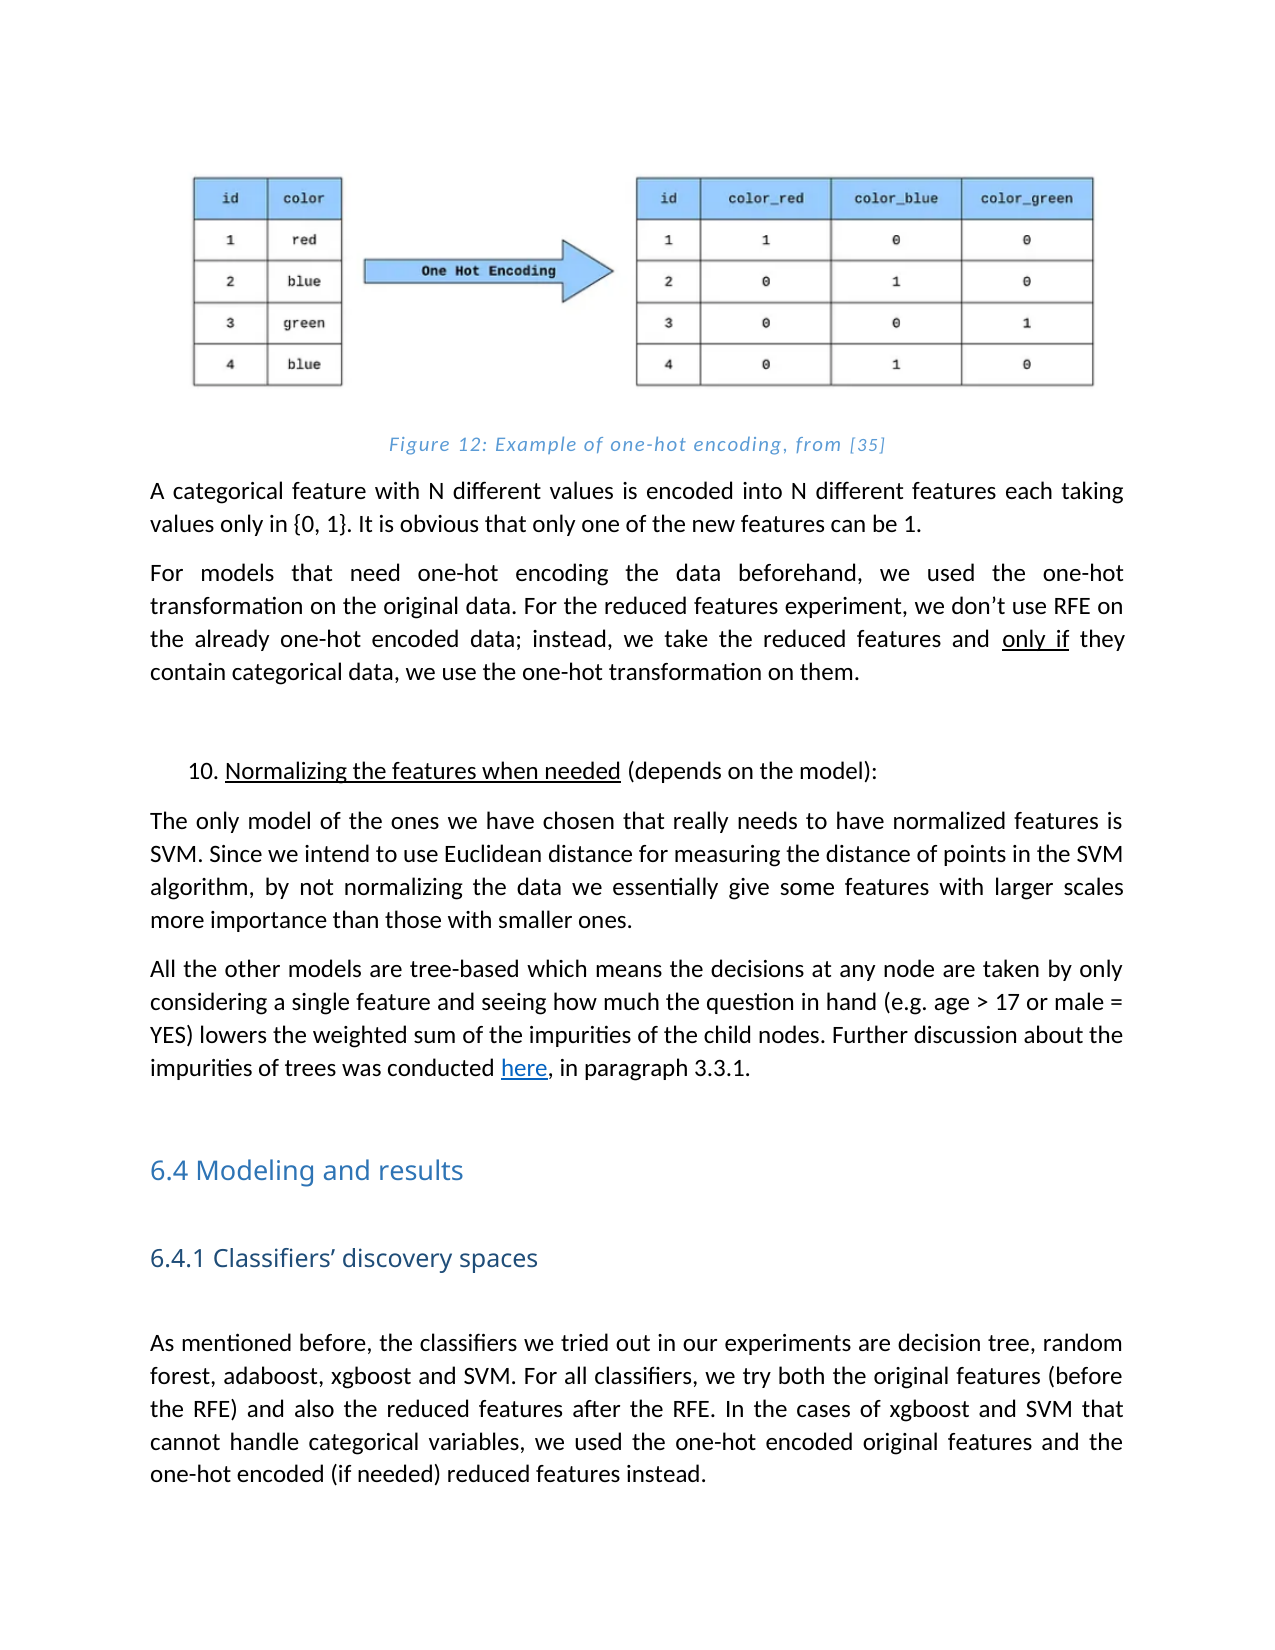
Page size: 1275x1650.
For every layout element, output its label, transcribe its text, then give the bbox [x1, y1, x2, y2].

subtitle 6.4.1 Classifiers’ discovery spaces [150, 1241, 1125, 1275]
text As mentioned before, the classifiers we tried out in our experiments are decision tree, random forest, adaboost, xgboost and SVM. For all classifiers, we try both the original features (before the RFE) and also the reduced features after the RFE. In the cases of xgboost and SVM that cannot handle categorical variables, we used the one-hot encoded original features and the one-hot encoded (if needed) reduced features instead. [150, 1327, 1125, 1489]
text A categorical feature with N different values is encoded into N different features each taking values only in {0, 1}. It is obvious that only one of the new features can be 1. [150, 475, 1125, 538]
list Normalizing the features when needed (depends on the model): [187, 755, 1125, 786]
picture [150, 150, 1125, 412]
text The only model of the ones we have chosen that really needs to have normalized features is SVM. Since we intend to use Euclidean distance for measuring the distance of points in the SVM algorithm, by not normalizing the data we essentially give some features with larger scales more importance than those with smaller ones. [150, 805, 1125, 934]
subtitle 6.4 Modeling and results [150, 1151, 1125, 1188]
text For models that need one-hot encoding the data beforehand, we used the one-hot transformation on the original data. For the reduced features experiment, we don’t use RFE on the already one-hot encoded data; instead, we take the reduced features and only if they contain categorical data, we use the one-hot transformation on them. [150, 557, 1125, 687]
text All the other models are tree-based which means the decisions at any node are taken by only considering a single feature and seeing how much the question in hand (e.g. age > 17 or male = YES) lowers the weighted sum of the impurities of the child nodes. Further discussion about the impurities of trees was conducted here, in paragraph 3.3.1. [150, 953, 1125, 1083]
